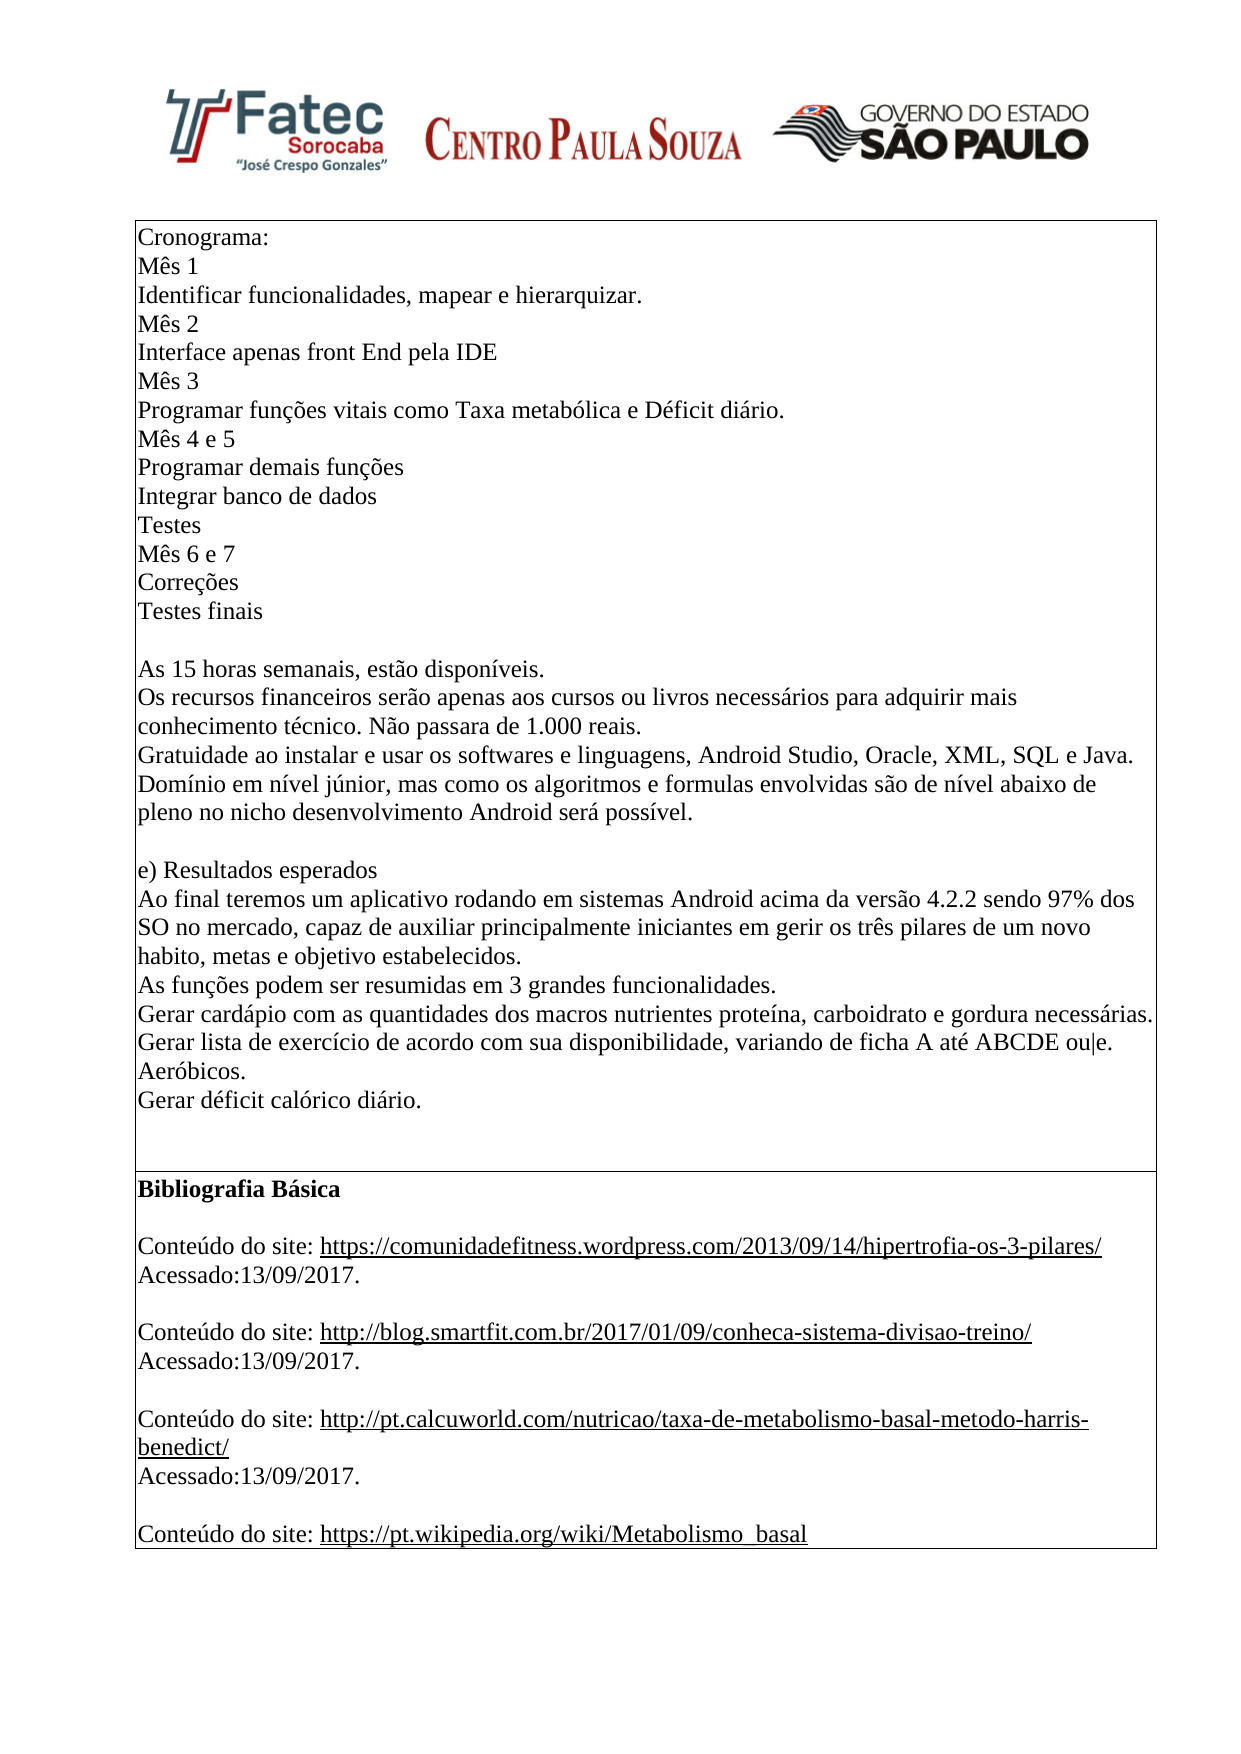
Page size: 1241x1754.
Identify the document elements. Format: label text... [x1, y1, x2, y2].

picture [148, 73, 1092, 191]
